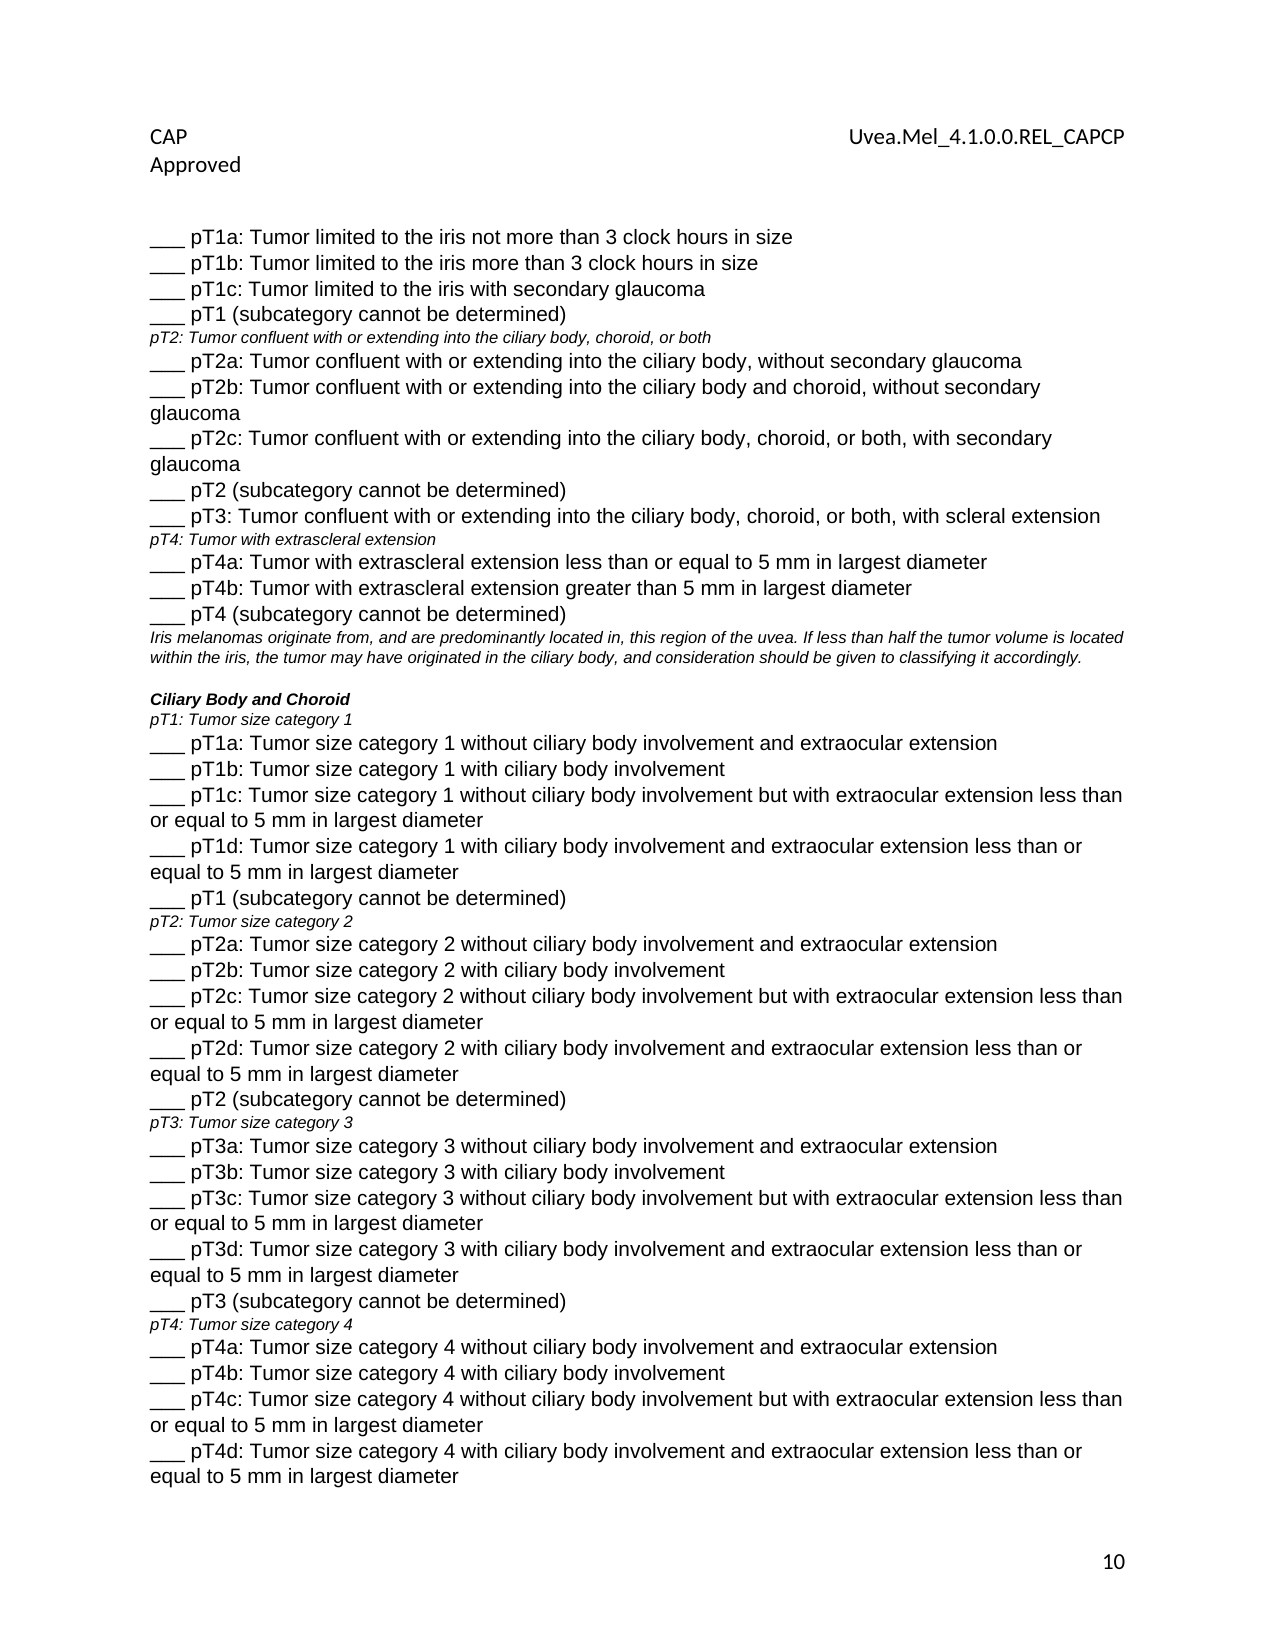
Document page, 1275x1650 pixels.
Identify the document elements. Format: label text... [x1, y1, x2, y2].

text ___ pT1 (subcategory cannot be determined) [150, 886, 1125, 910]
text ___ pT1b: Tumor size category 1 with ciliary body involvement [150, 757, 1125, 781]
text Ciliary Body and Choroid [150, 689, 1125, 709]
text ___ pT1a: Tumor size category 1 without ciliary body involvement and extraocular extension [150, 731, 1125, 755]
text ___ pT4a: Tumor size category 4 without ciliary body involvement and extraocular extension [150, 1335, 1125, 1359]
text pT2: Tumor confluent with or extending into the ciliary body, choroid, or both [150, 328, 1125, 347]
text ___ pT4b: Tumor with extrascleral extension greater than 5 mm in largest diameter [150, 576, 1125, 600]
text pT1: Tumor size category 1 [150, 710, 1125, 729]
text ___ pT3a: Tumor size category 3 without ciliary body involvement and extraocular extension [150, 1134, 1125, 1158]
text pT3: Tumor size category 3 [150, 1113, 1125, 1132]
text pT2: Tumor size category 2 [150, 912, 1125, 931]
text pT4: Tumor with extrascleral extension [150, 529, 1125, 549]
text ___ pT1c: Tumor limited to the iris with secondary glaucoma [150, 276, 1125, 300]
text ___ pT3 (subcategory cannot be determined) [150, 1289, 1125, 1313]
text pT4: Tumor size category 4 [150, 1314, 1125, 1334]
text ___ pT3d: Tumor size category 3 with ciliary body involvement and extraocular extension less than or equal to 5 mm in largest diameter [150, 1237, 1125, 1287]
text ___ pT1 (subcategory cannot be determined) [150, 302, 1125, 326]
text ___ pT4c: Tumor size category 4 without ciliary body involvement but with extraocular extension less than or equal to 5 mm in largest diameter [150, 1387, 1125, 1437]
text ___ pT4d: Tumor size category 4 with ciliary body involvement and extraocular extension less than or equal to 5 mm in largest diameter [150, 1438, 1125, 1488]
text ___ pT2a: Tumor size category 2 without ciliary body involvement and extraocular extension [150, 932, 1125, 956]
text ___ pT3: Tumor confluent with or extending into the ciliary body, choroid, or both, with scleral extension [150, 504, 1125, 528]
text ___ pT3b: Tumor size category 3 with ciliary body involvement [150, 1159, 1125, 1183]
text ___ pT2d: Tumor size category 2 with ciliary body involvement and extraocular extension less than or equal to 5 mm in largest diameter [150, 1036, 1125, 1085]
text ___ pT2b: Tumor size category 2 with ciliary body involvement [150, 958, 1125, 982]
text ___ pT1c: Tumor size category 1 without ciliary body involvement but with extraocular extension less than or equal to 5 mm in largest diameter [150, 782, 1125, 832]
text ___ pT2 (subcategory cannot be determined) [150, 1087, 1125, 1111]
text ___ pT1b: Tumor limited to the iris more than 3 clock hours in size [150, 251, 1125, 274]
text ___ pT4 (subcategory cannot be determined) [150, 602, 1125, 626]
text ___ pT2c: Tumor size category 2 without ciliary body involvement but with extraocular extension less than or equal to 5 mm in largest diameter [150, 984, 1125, 1034]
text ___ pT2a: Tumor confluent with or extending into the ciliary body, without secondary glaucoma [150, 349, 1125, 373]
text ___ pT2c: Tumor confluent with or extending into the ciliary body, choroid, or both, with secondary glaucoma [150, 426, 1125, 476]
text ___ pT2b: Tumor confluent with or extending into the ciliary body and choroid, without secondary glaucoma [150, 374, 1125, 424]
text ___ pT2 (subcategory cannot be determined) [150, 478, 1125, 502]
text Iris melanomas originate from, and are predominantly located in, this region of the uvea. If less than half the tumor volume is located within the iris, the tumor may have originated in the ciliary body, and consideration should be given to classifying it accordingly. [150, 628, 1125, 667]
text ___ pT4b: Tumor size category 4 with ciliary body involvement [150, 1361, 1125, 1385]
text ___ pT1d: Tumor size category 1 with ciliary body involvement and extraocular extension less than or equal to 5 mm in largest diameter [150, 834, 1125, 884]
text ___ pT1a: Tumor limited to the iris not more than 3 clock hours in size [150, 225, 1125, 249]
text ___ pT4a: Tumor with extrascleral extension less than or equal to 5 mm in largest diameter [150, 550, 1125, 574]
text ___ pT3c: Tumor size category 3 without ciliary body involvement but with extraocular extension less than or equal to 5 mm in largest diameter [150, 1185, 1125, 1235]
